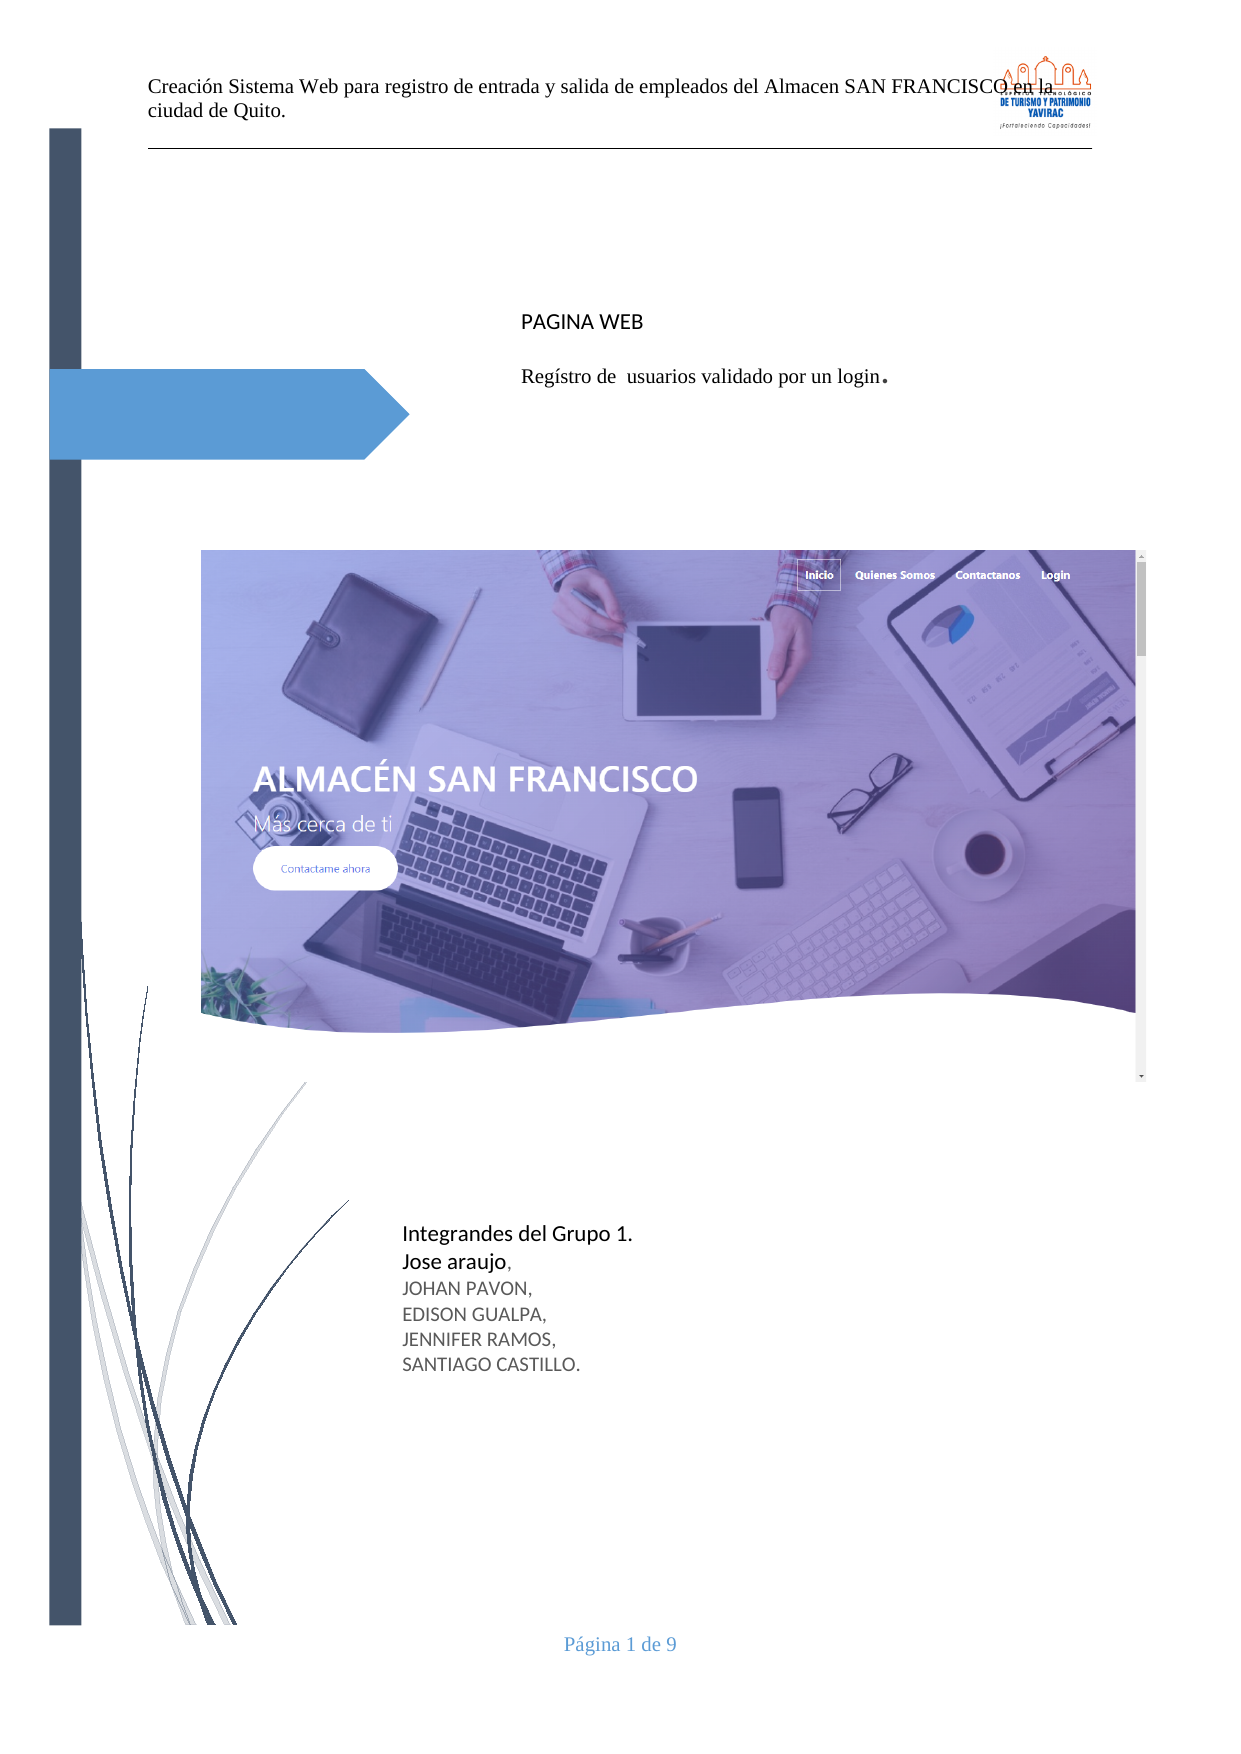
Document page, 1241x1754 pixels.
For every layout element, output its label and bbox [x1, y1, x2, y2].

picture [992, 47, 1098, 136]
picture [201, 550, 1147, 1082]
